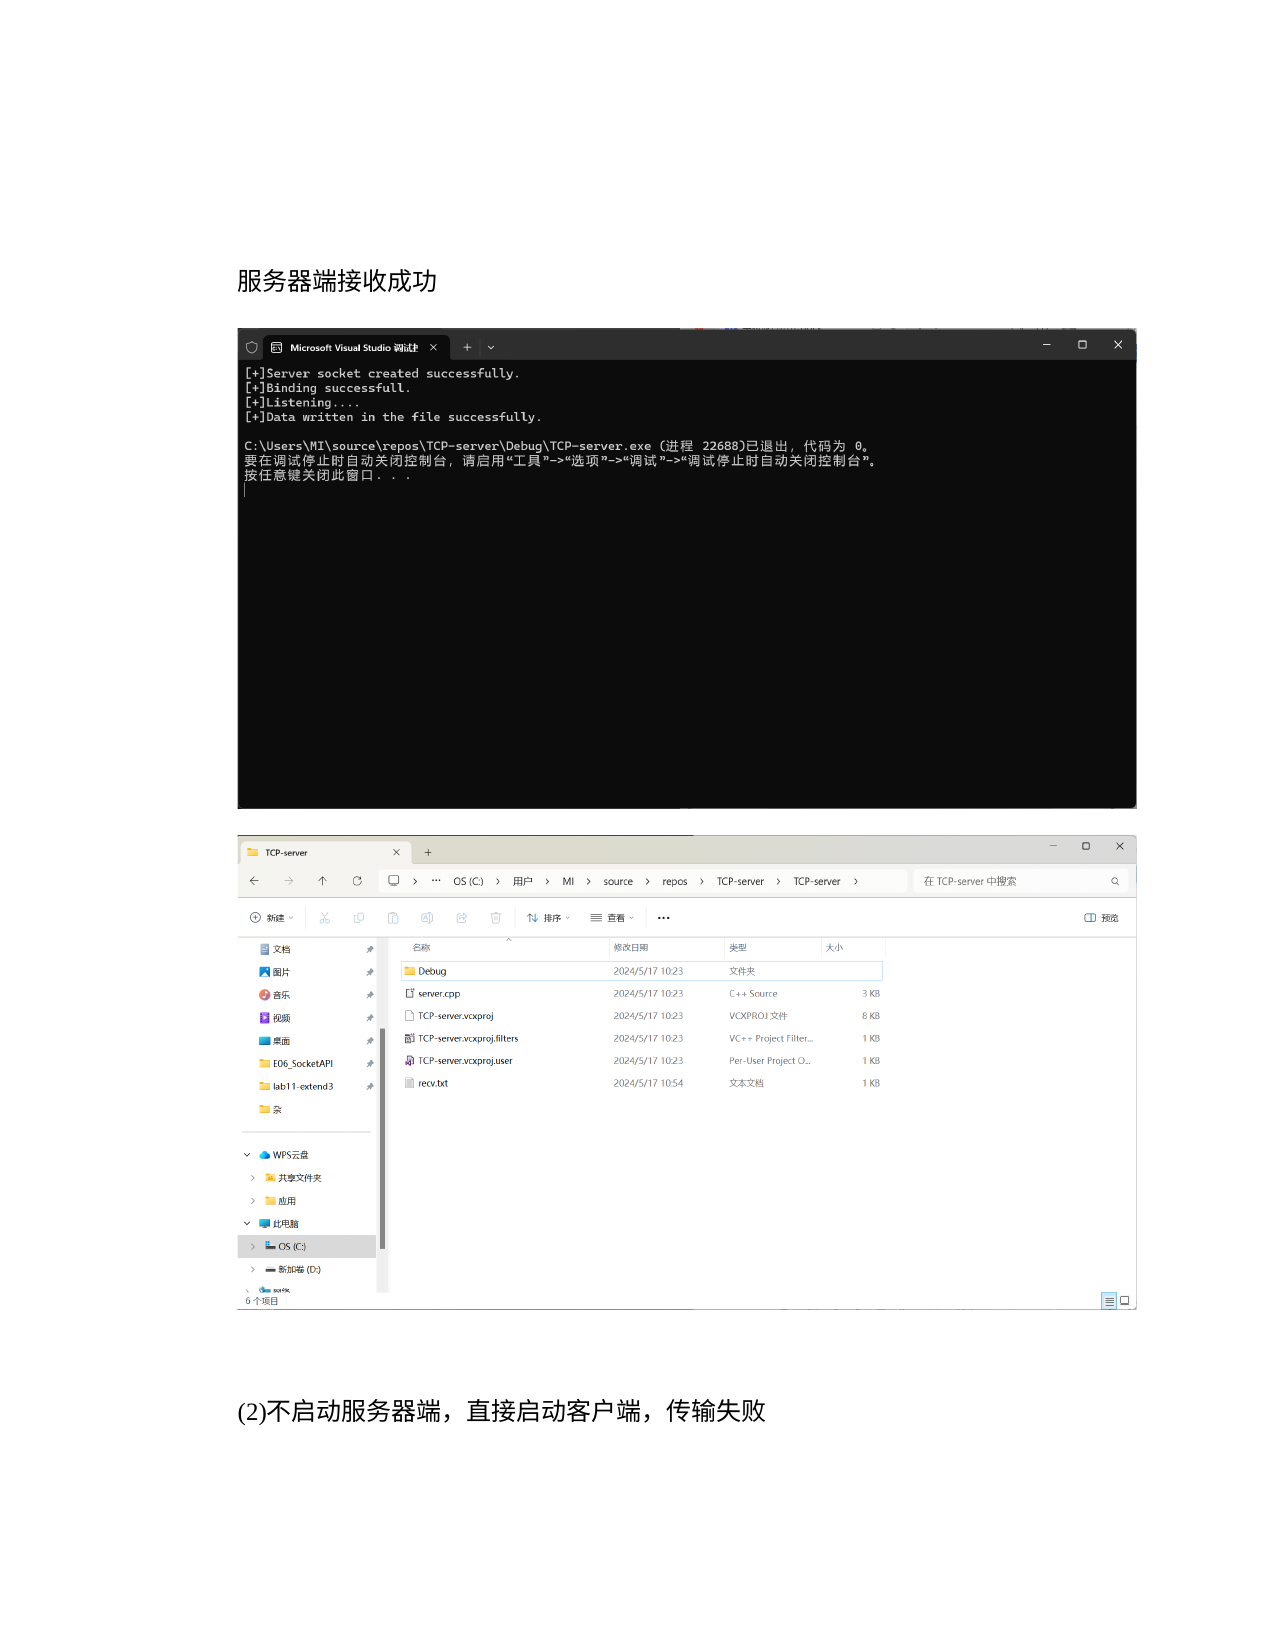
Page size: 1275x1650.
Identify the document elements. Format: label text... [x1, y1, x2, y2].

list 服务器端接收成功 [187, 261, 1087, 297]
picture [237, 328, 1137, 809]
picture [237, 835, 1137, 1310]
list (2)不启动服务器端，直接启动客户端，传输失败 [187, 1392, 1087, 1428]
